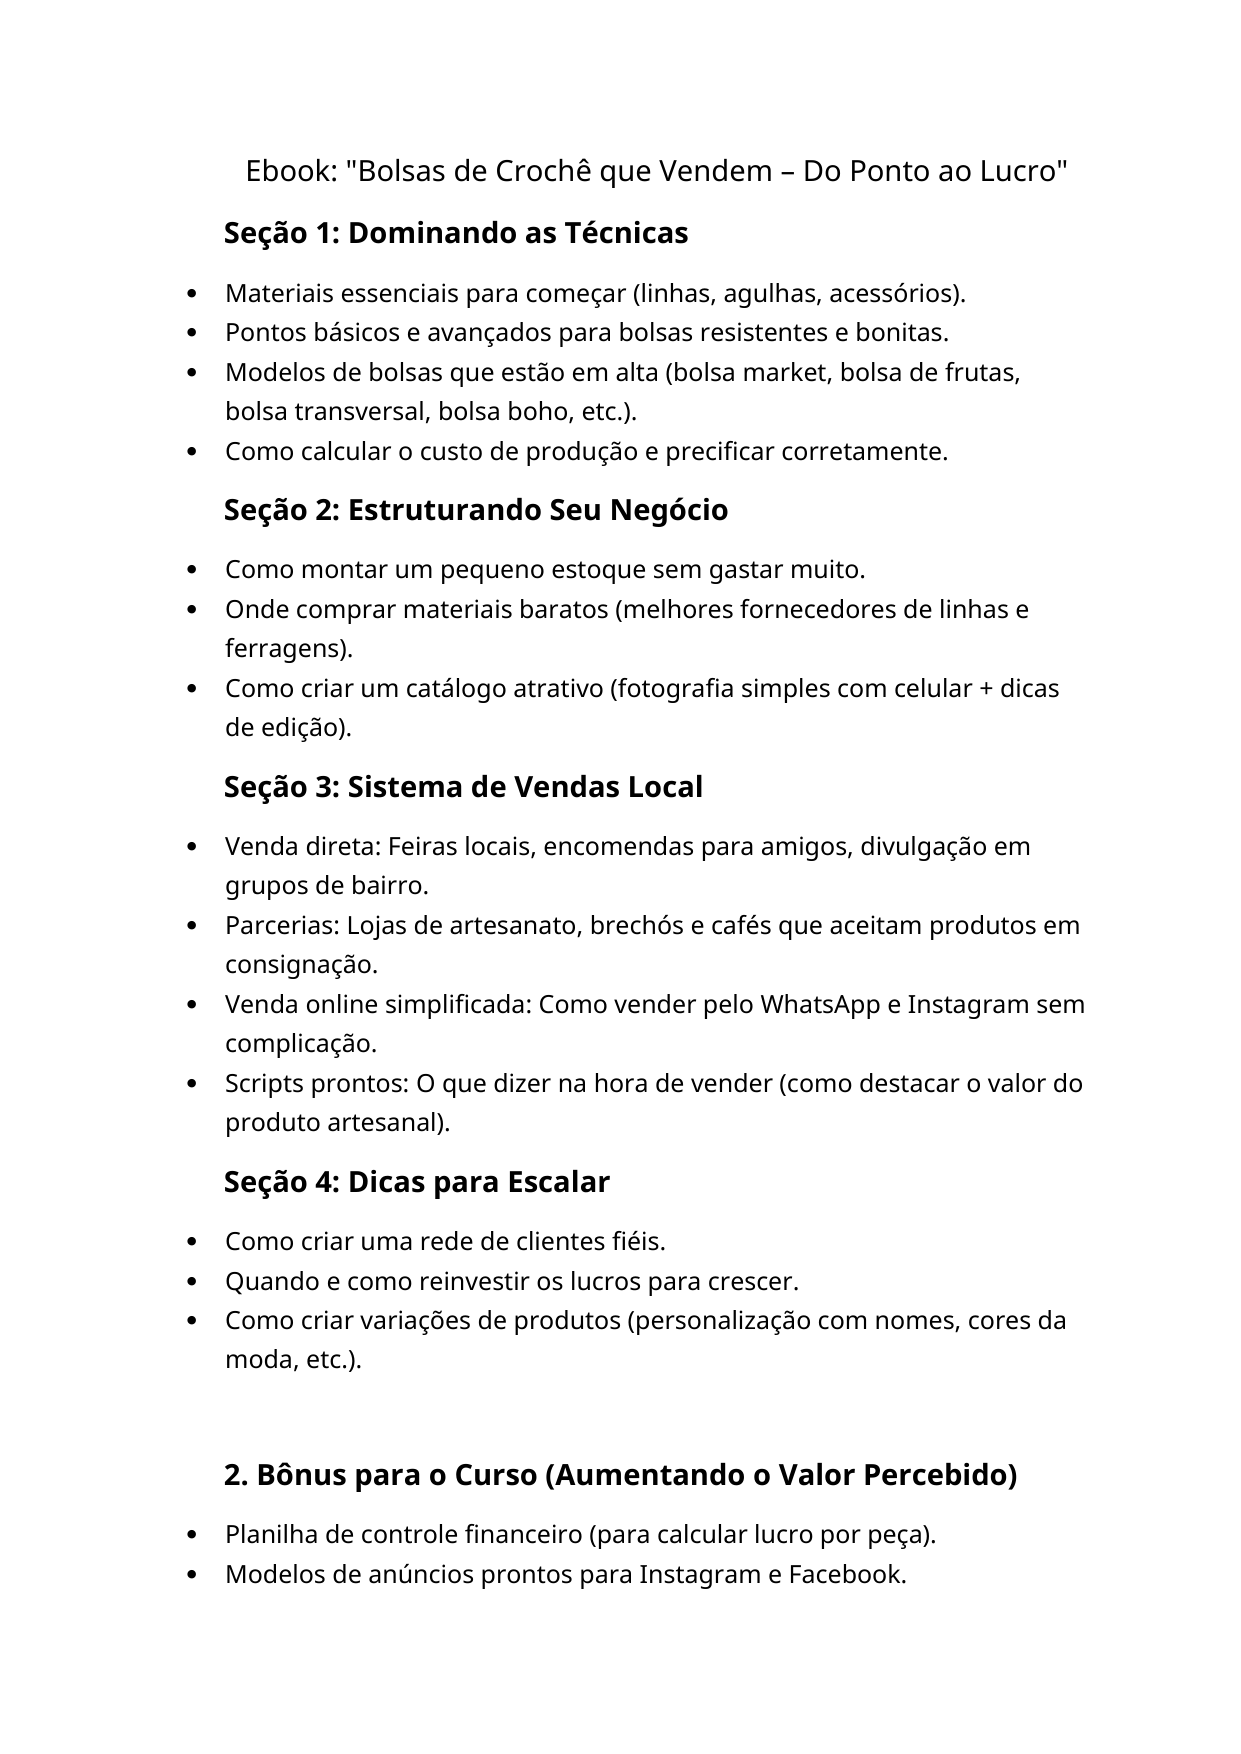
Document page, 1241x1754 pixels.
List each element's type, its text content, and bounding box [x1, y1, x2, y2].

list Scripts prontos: O que dizer na hora de vender (como destacar o valor do produto artesanal). [187, 1065, 1090, 1139]
text Seção 2: Estruturando Seu Negócio [150, 489, 1090, 529]
text Seção 4: Dicas para Escalar [150, 1161, 1090, 1201]
list Como calcular o custo de produção e precificar corretamente. [187, 433, 1090, 467]
list Materiais essenciais para começar (linhas, agulhas, acessórios). [187, 275, 1090, 309]
list Venda online simplificada: Como vender pelo WhatsApp e Instagram sem complicação. [187, 986, 1090, 1060]
list Modelos de anúncios prontos para Instagram e Facebook. [187, 1556, 1090, 1591]
text Seção 3: Sistema de Vendas Local [150, 766, 1090, 806]
list Como criar um catálogo atrativo (fotografia simples com celular + dicas de edição). [187, 670, 1090, 744]
list Como montar um pequeno estoque sem gastar muito. [187, 552, 1090, 586]
list Parcerias: Lojas de artesanato, brechós e cafés que aceitam produtos em consignação. [187, 907, 1090, 981]
list Como criar variações de produtos (personalização com nomes, cores da moda, etc.). [187, 1303, 1090, 1376]
list Modelos de bolsas que estão em alta (bolsa market, bolsa de frutas, bolsa transversal, bolsa boho, etc.). [187, 354, 1090, 428]
list Como criar uma rede de clientes fiéis. [187, 1224, 1090, 1258]
list Quando e como reinvestir os lucros para crescer. [187, 1263, 1090, 1297]
text 2. Bônus para o Curso (Aumentando o Valor Percebido) [150, 1454, 1090, 1494]
list Onde comprar materiais baratos (melhores fornecedores de linhas e ferragens). [187, 591, 1090, 665]
list Planilha de controle financeiro (para calcular lucro por peça). [187, 1517, 1090, 1551]
list Venda direta: Feiras locais, encomendas para amigos, divulgação em grupos de bairro. [187, 828, 1090, 902]
text Seção 1: Dominando as Técnicas [224, 213, 1090, 252]
list Pontos básicos e avançados para bolsas resistentes e bonitas. [187, 315, 1090, 349]
text Ebook: "Bolsas de Crochê que Vendem – Do Ponto ao Lucro" [150, 150, 1090, 190]
